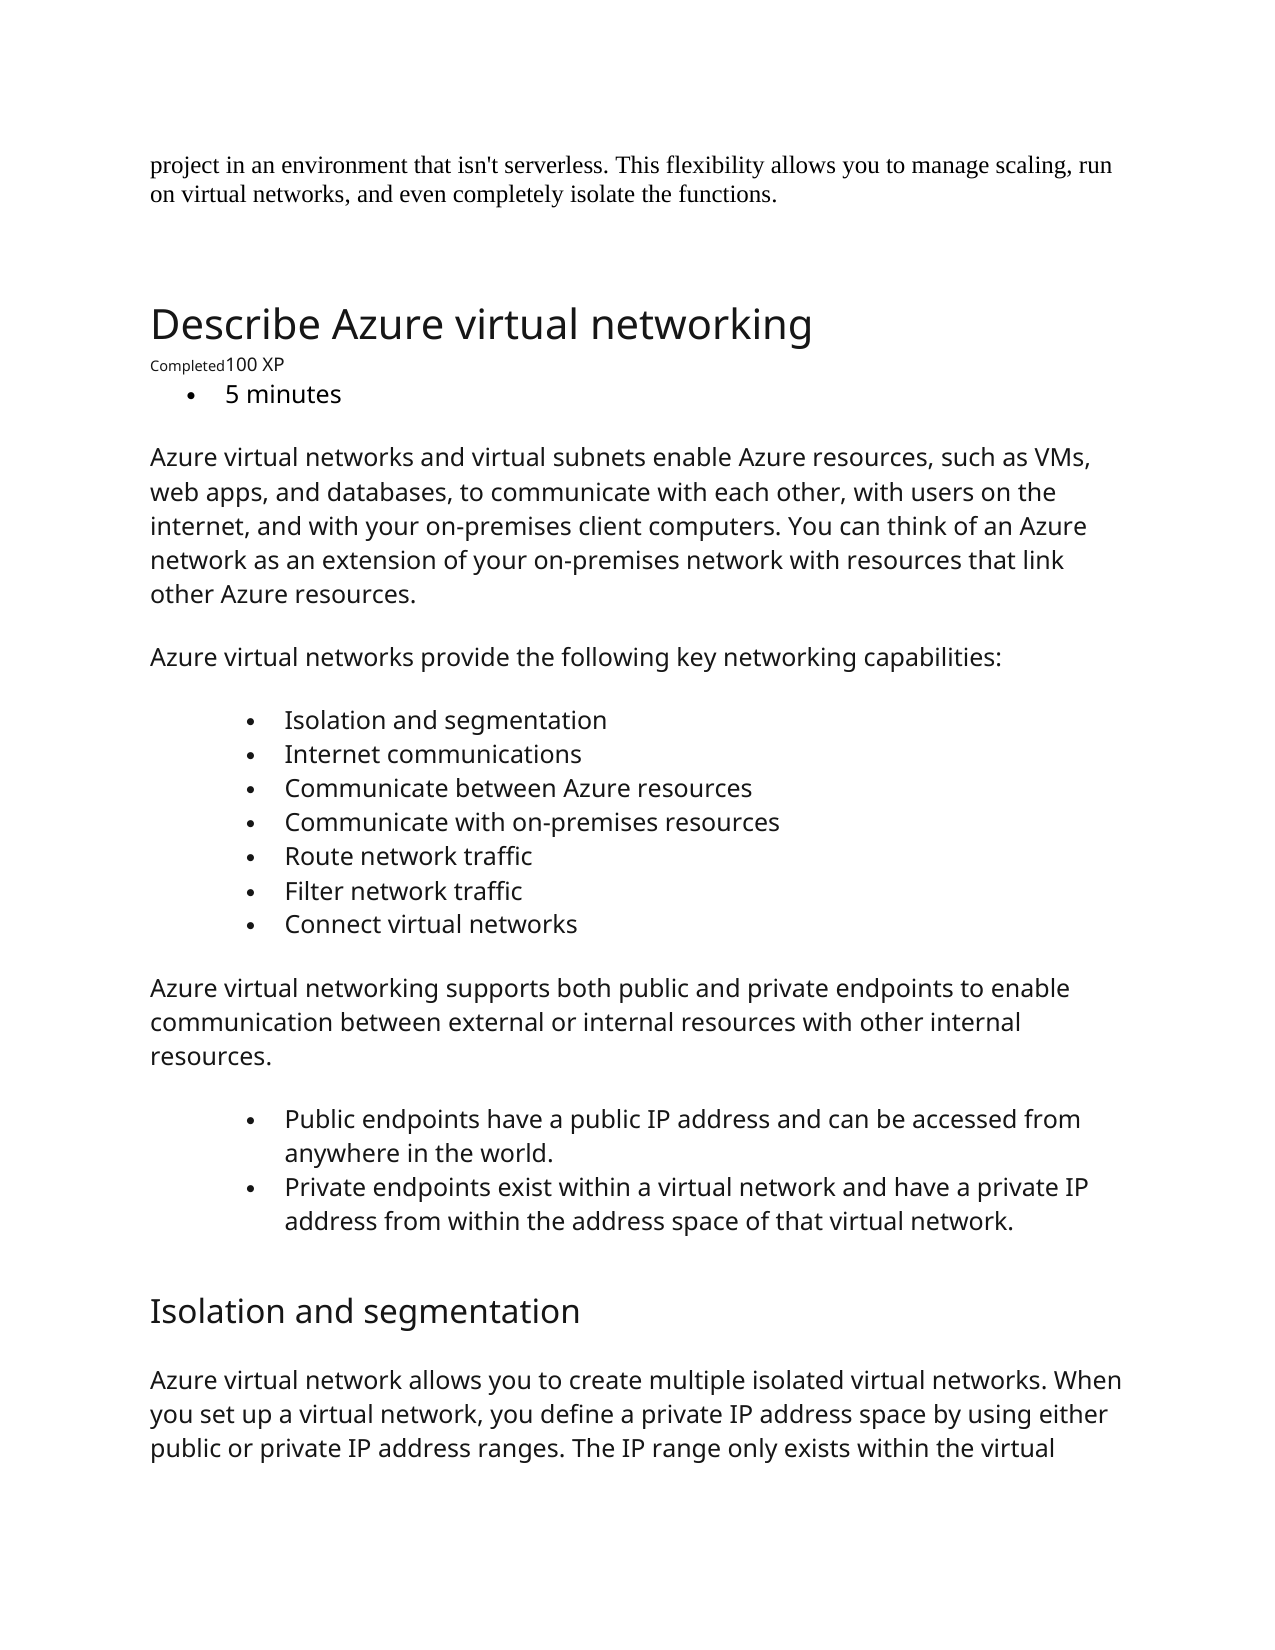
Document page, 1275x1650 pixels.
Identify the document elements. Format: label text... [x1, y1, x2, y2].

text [150, 150, 1125, 207]
list Filter network traffic [247, 873, 1125, 907]
text Azure virtual networking supports both public and private endpoints to enable communication between external or internal resources with other internal resources. [150, 970, 1125, 1073]
subtitle Isolation and segmentation [150, 1288, 1125, 1333]
list Private endpoints exist within a virtual network and have a private IP address from within the address space of that virtual network. [247, 1170, 1125, 1238]
subtitle Describe Azure virtual networking [150, 294, 1125, 351]
list Internet communications [247, 737, 1125, 771]
list Public endpoints have a public IP address and can be accessed from anywhere in the world. [247, 1102, 1125, 1170]
list Route network traffic [247, 839, 1125, 873]
list Isolation and segmentation [247, 703, 1125, 737]
text Completed100 XP [150, 351, 1125, 377]
list Communicate with on-premises resources [247, 805, 1125, 839]
list Connect virtual networks [247, 907, 1125, 941]
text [150, 1363, 1125, 1465]
text Azure virtual networks provide the following key networking capabilities: [150, 639, 1125, 674]
text Azure virtual networks and virtual subnets enable Azure resources, such as VMs, web apps, and databases, to communicate with each other, with users on the internet, and with your on-premises client computers. You can think of an Azure network as an extension of your on-premises network with resources that link other Azure resources. [150, 440, 1125, 610]
list 5 minutes [187, 377, 1125, 411]
list Communicate between Azure resources [247, 771, 1125, 805]
